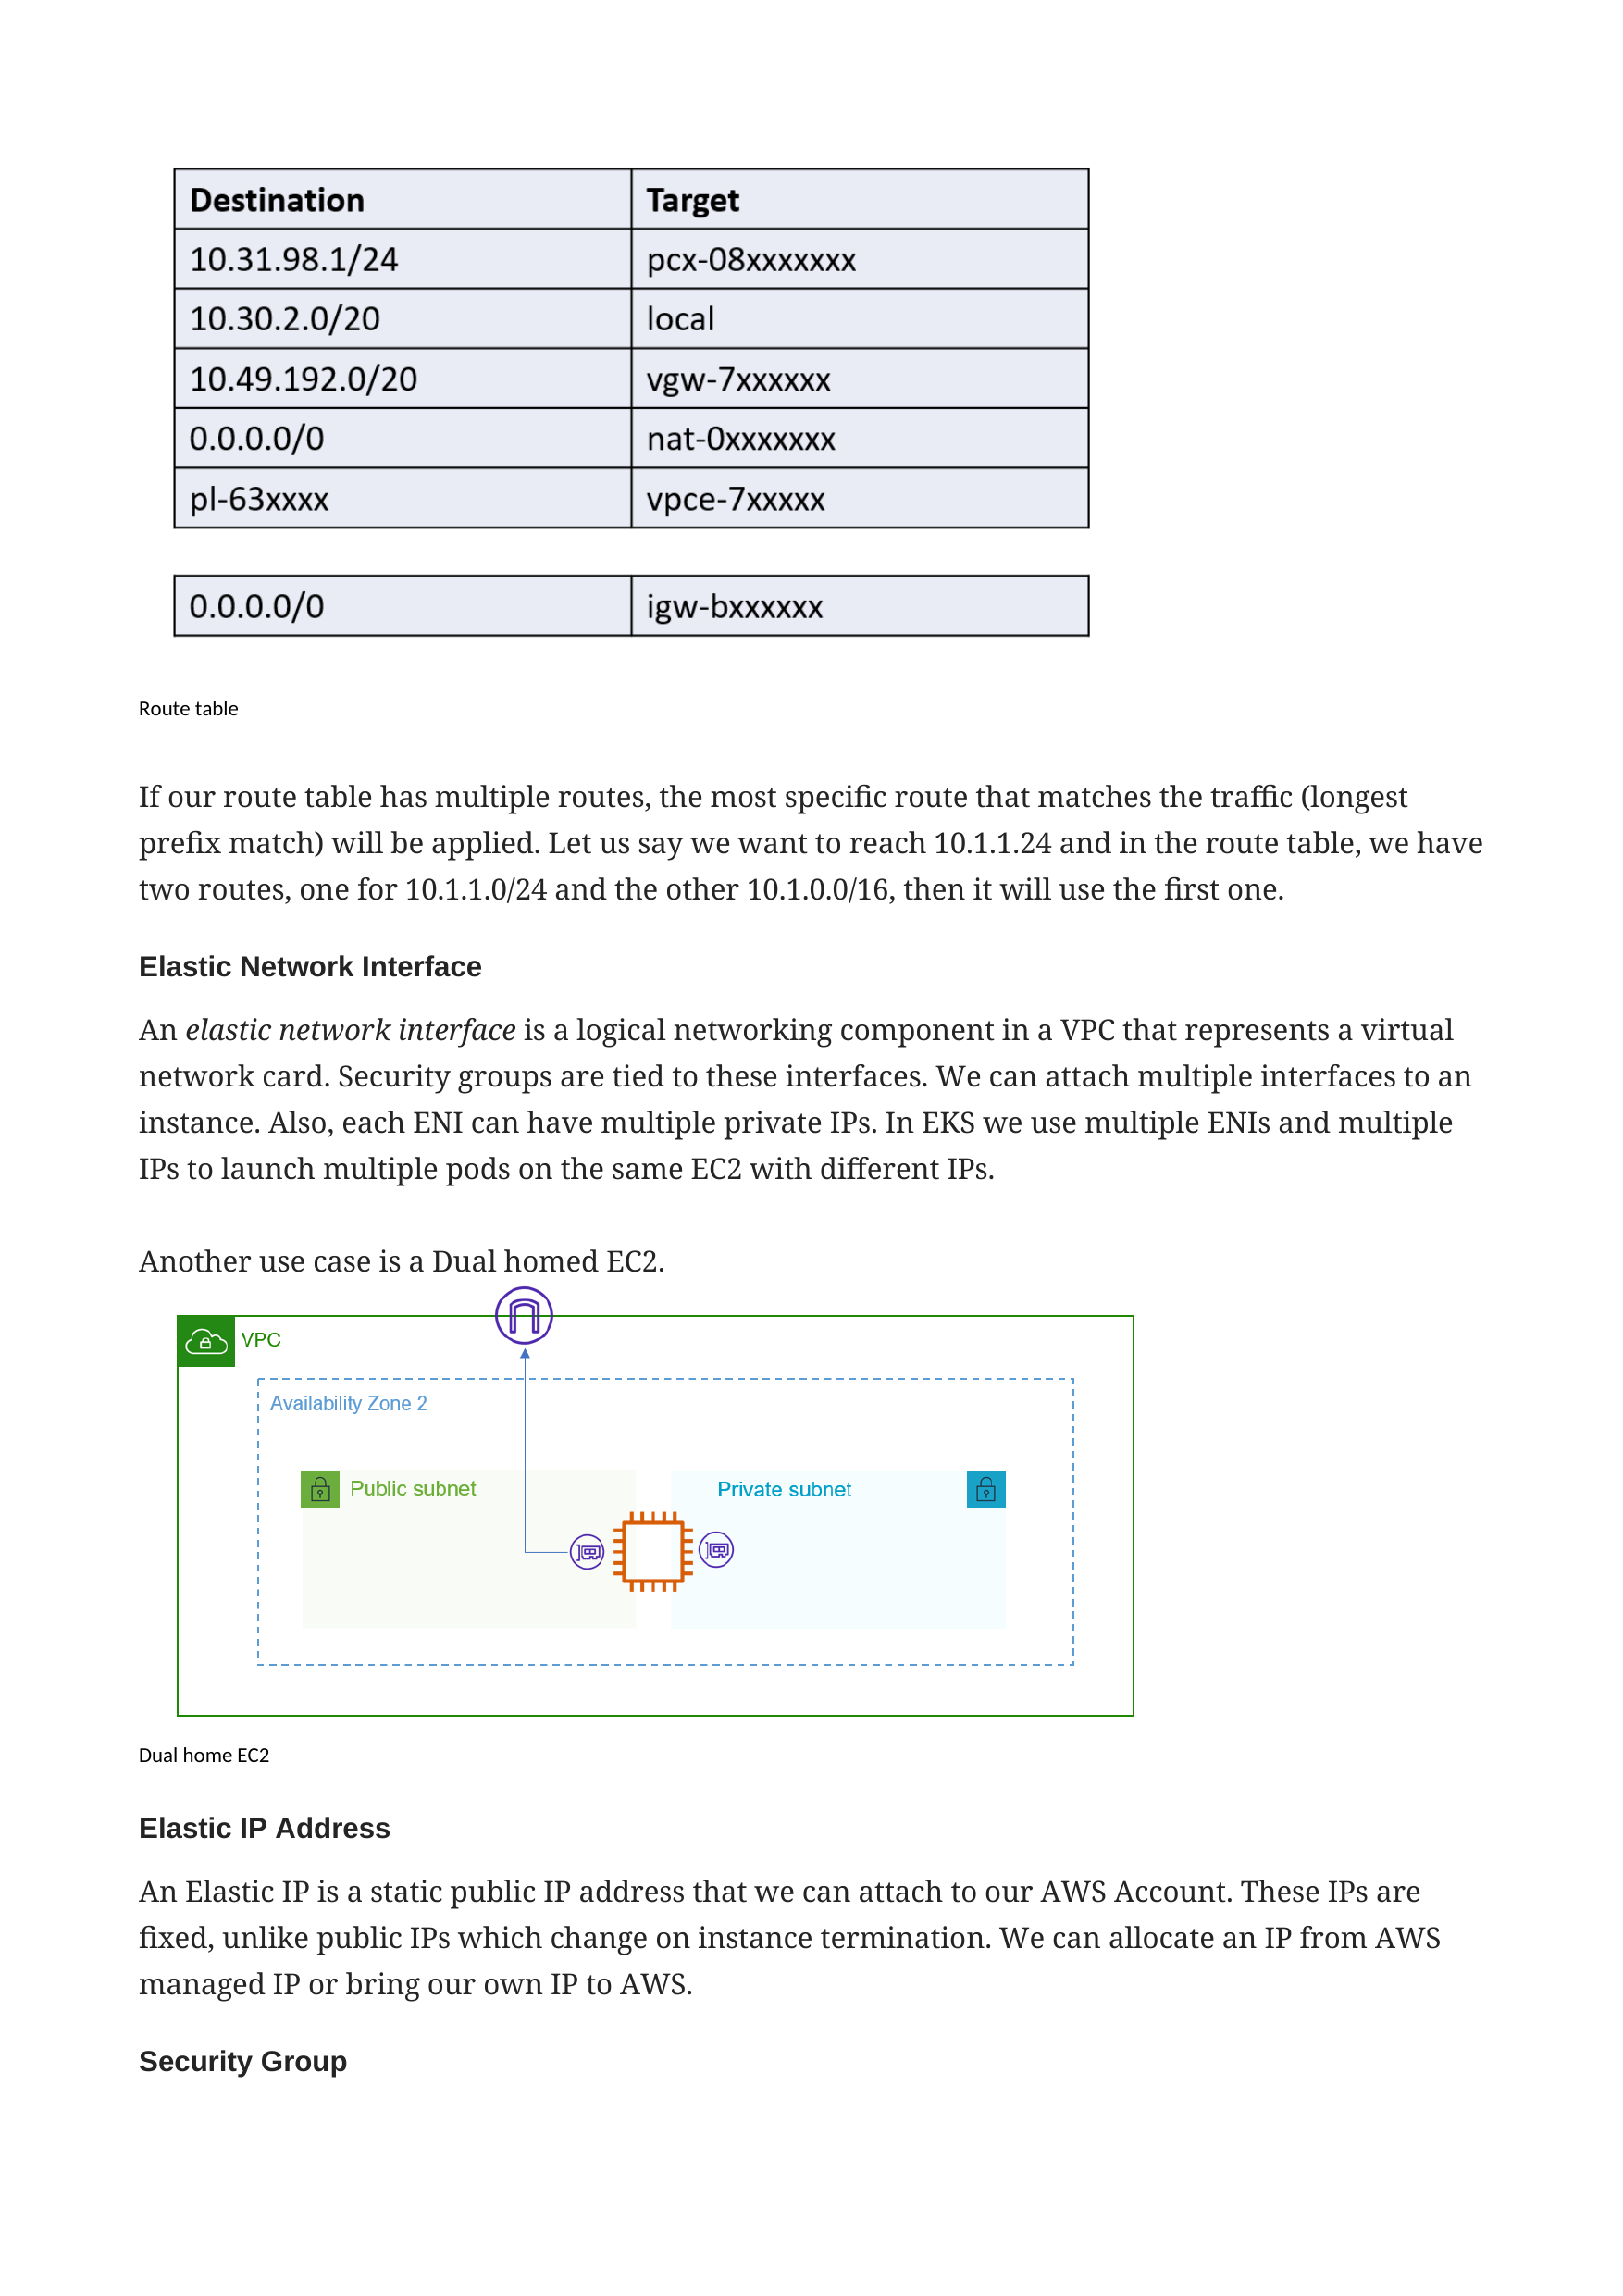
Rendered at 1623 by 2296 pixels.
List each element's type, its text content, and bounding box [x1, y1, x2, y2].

subtitle Elastic Network Interface [139, 949, 1484, 983]
text Dual home EC2 [139, 1742, 1484, 1768]
subtitle Elastic IP Address [139, 1810, 1484, 1844]
picture [139, 1280, 1151, 1725]
subtitle Security Group [139, 2043, 1484, 2078]
text An elastic network interface is a logical networking component in a VPC that represents a virtual network card. Security groups are tied to these interfaces. We can attach multiple interfaces to an instance. Also, each ENI can have multiple private IPs. In EKS we use multiple ENIs and multiple IPs to launch multiple pods on the same EC2 with different IPs. [139, 1003, 1484, 1188]
text If our route table has multiple routes, the most specific route that matches the traffic (longest prefix match) will be applied. Let us say we want to reach 10.1.1.24 and in the route table, we have two routes, one for 10.1.1.0/24 and the other 10.1.0.0/16, then it will use the first one. [139, 770, 1484, 909]
text Another use case is a Dual homed EC2. [139, 1235, 1484, 1281]
picture [139, 139, 1151, 678]
text Route table [139, 696, 1484, 722]
text An Elastic IP is a static public IP address that we can attach to our AWS Account. These IPs are fixed, unlike public IPs which change on instance termination. We can allocate an IP from AWS managed IP or bring our own IP to AWS. [139, 1864, 1484, 2003]
